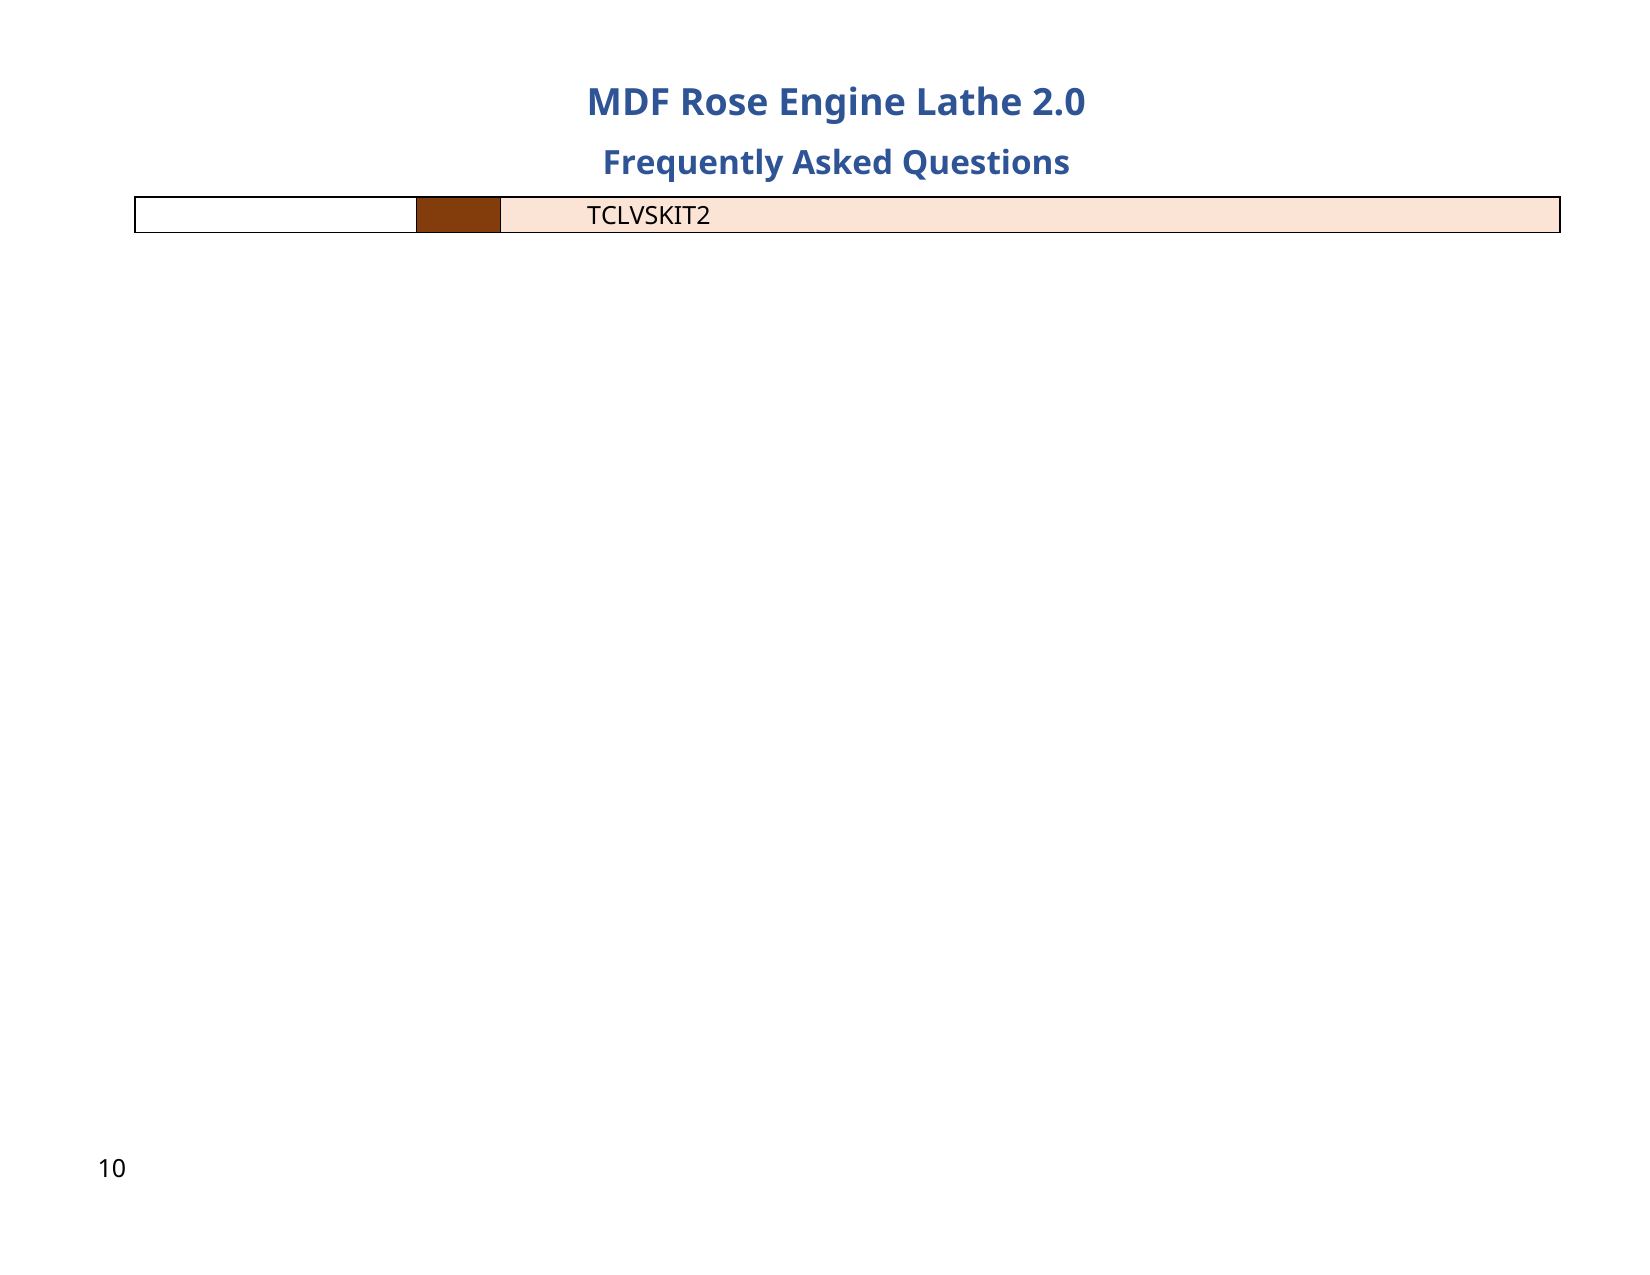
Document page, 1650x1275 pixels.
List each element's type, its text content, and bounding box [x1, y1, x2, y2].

table_cell No [417, 198, 500, 232]
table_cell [501, 198, 1559, 232]
